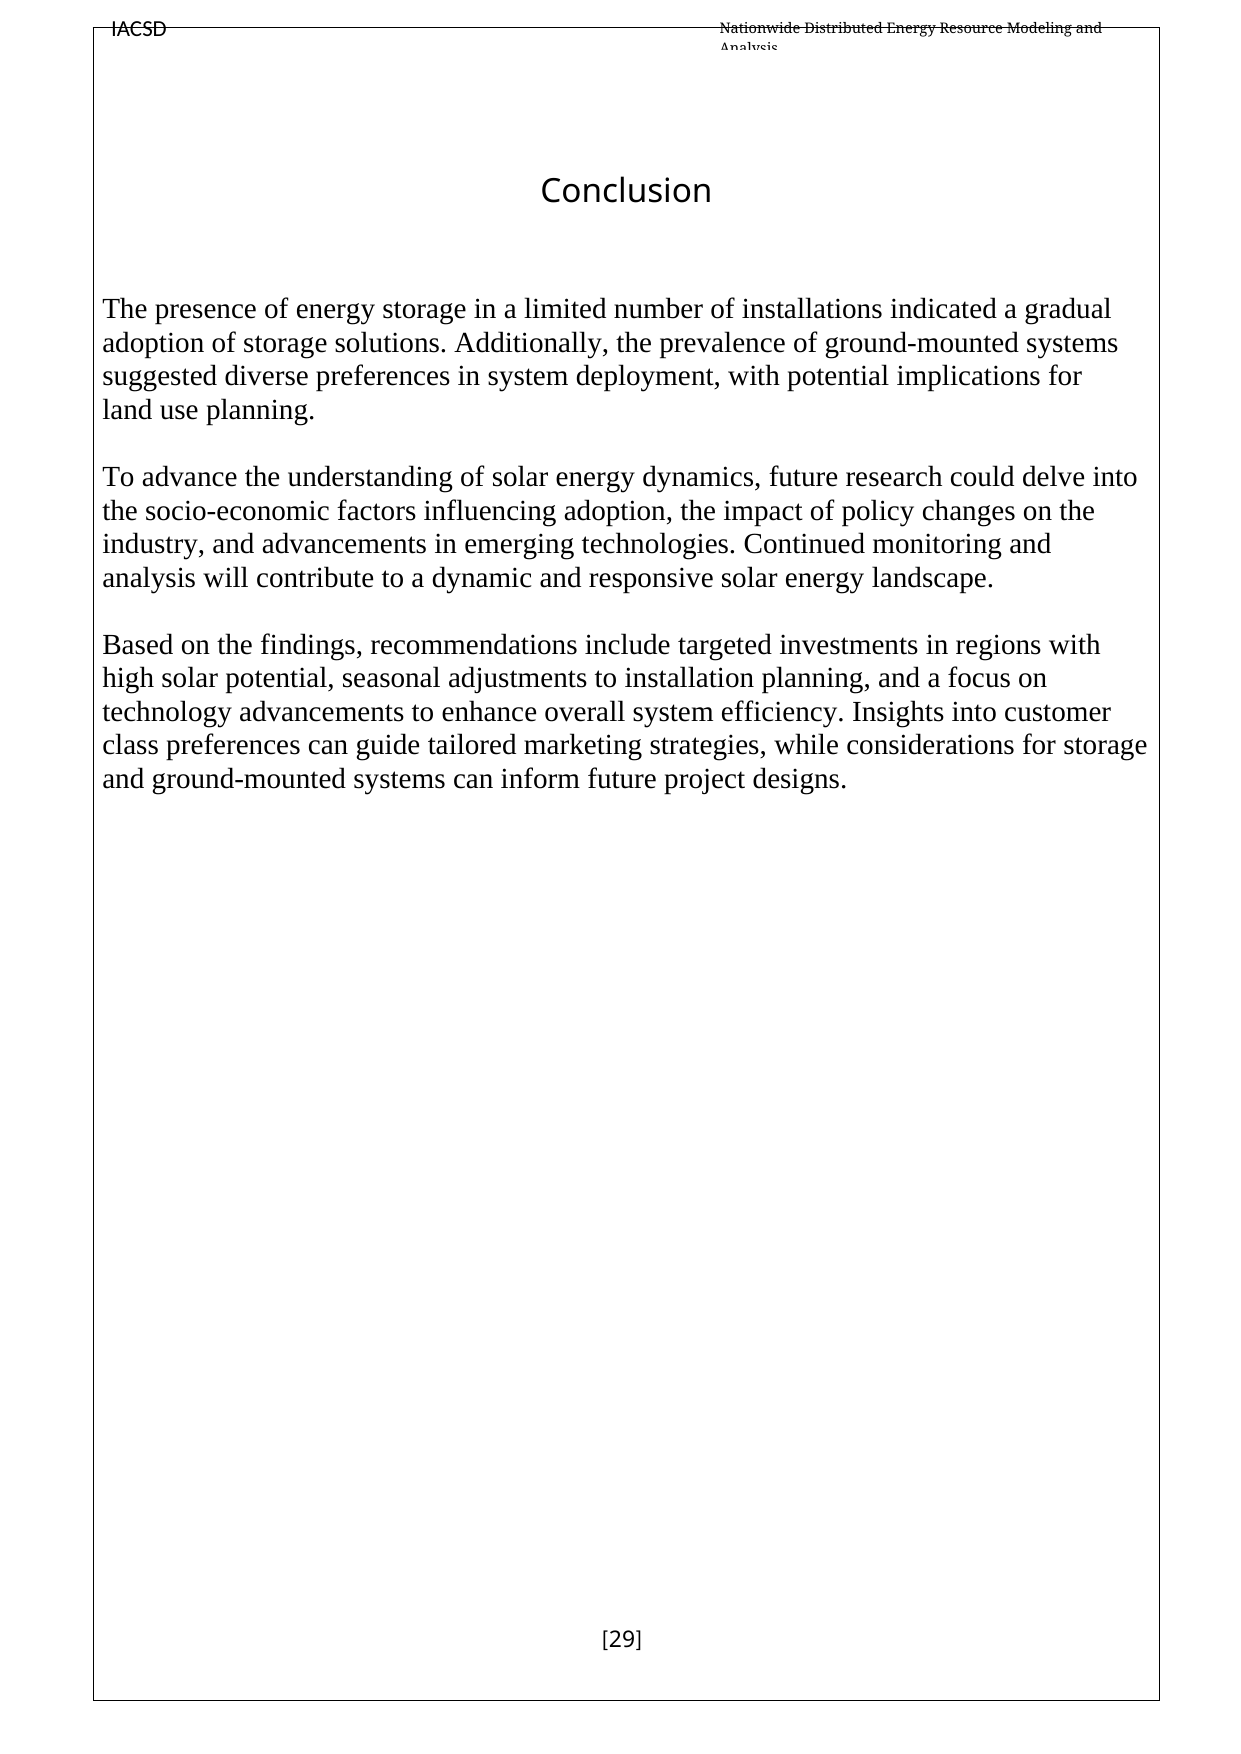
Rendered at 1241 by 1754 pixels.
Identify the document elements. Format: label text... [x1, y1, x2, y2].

text Conclusion [102, 167, 1151, 212]
text The presence of energy storage in a limited number of installations indicated a gradual adoption of storage solutions. Additionally, the prevalence of ground-mounted systems suggested diverse preferences in system deployment, with potential implications for land use planning. [102, 291, 1151, 426]
text To advance the understanding of solar energy dynamics, future research could delve into the socio-economic factors influencing adoption, the impact of policy changes on the industry, and advancements in emerging technologies. Continued monitoring and analysis will contribute to a dynamic and responsive solar energy landscape. [102, 459, 1151, 593]
text Based on the findings, recommendations include targeted investments in regions with high solar potential, seasonal adjustments to installation planning, and a focus on technology advancements to enhance overall system efficiency. Insights into customer class preferences can guide tailored marketing strategies, while considerations for storage and ground-mounted systems can inform future project designs. [102, 627, 1151, 794]
